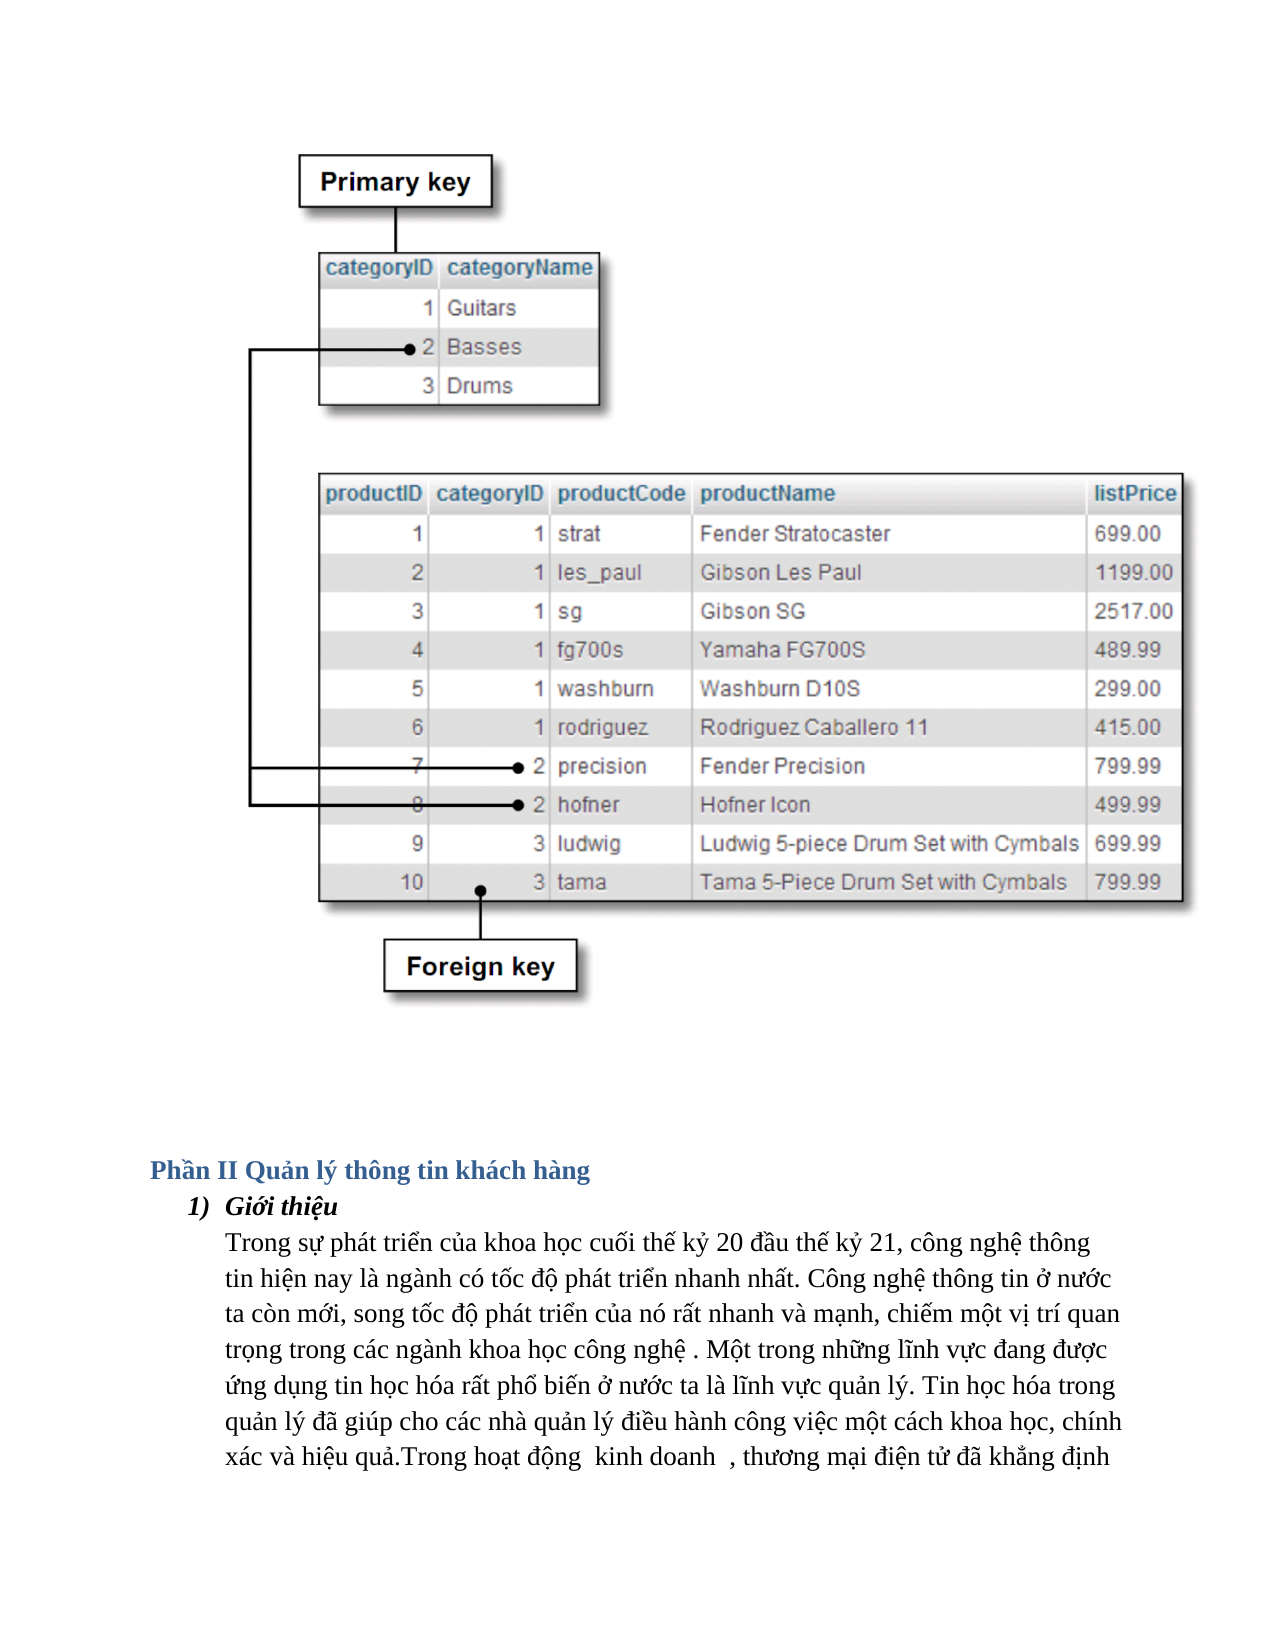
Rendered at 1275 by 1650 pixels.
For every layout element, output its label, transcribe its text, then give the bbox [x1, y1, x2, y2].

subtitle Phần II Quản lý thông tin khách hàng [150, 1154, 1125, 1186]
picture [225, 150, 1200, 1008]
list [225, 1226, 1125, 1471]
list Giới thiệu [187, 1190, 1125, 1221]
